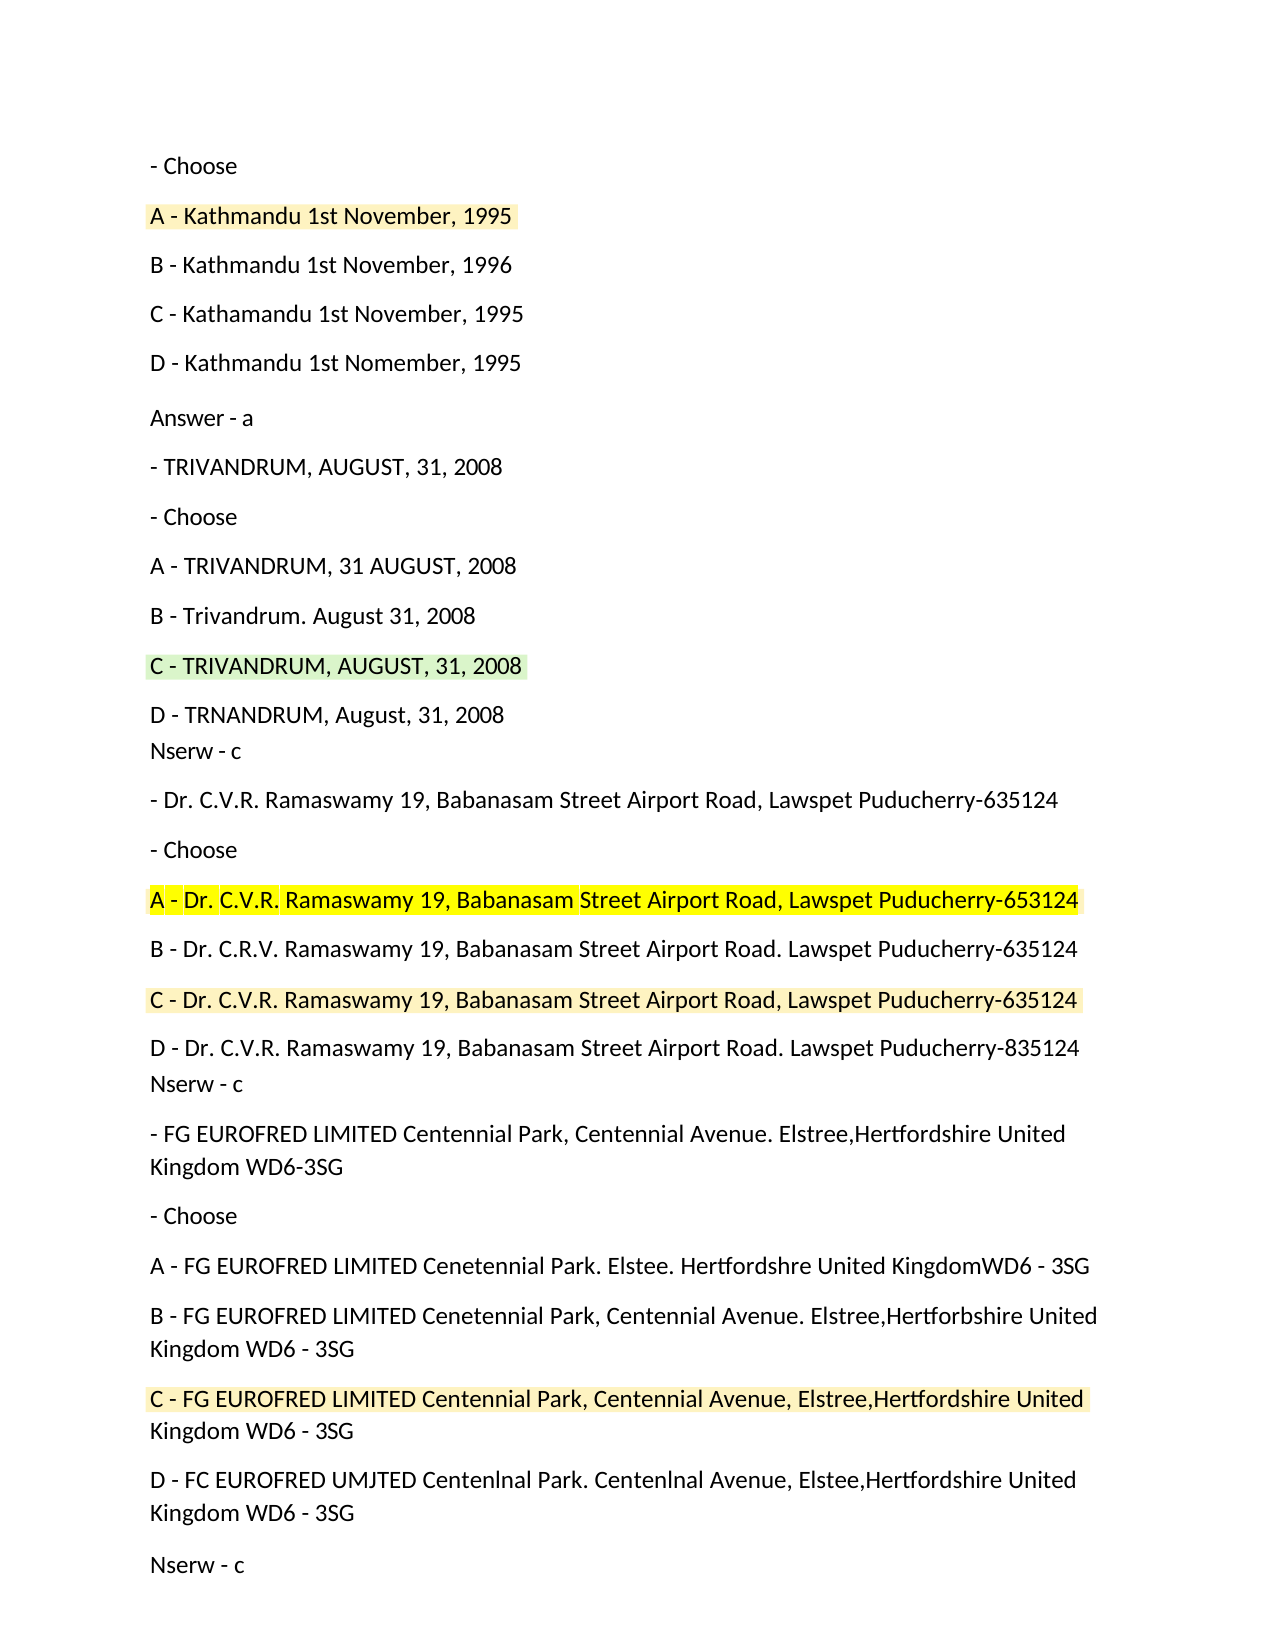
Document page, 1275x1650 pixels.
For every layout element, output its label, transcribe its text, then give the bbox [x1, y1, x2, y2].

text Answer - a [150, 402, 524, 432]
list Choose [150, 150, 1110, 180]
text B - Dr. C.R.V. Ramaswamy 19, Babanasam Street Airport Road. Lawspet Puducherry-635124 [150, 933, 1110, 964]
list Choose [150, 501, 1110, 531]
list TRIVANDRUM, AUGUST, 31, 2008 [150, 451, 1110, 482]
list Choose [150, 834, 1110, 865]
text D - TRNANDRUM, August, 31, 2008 [150, 699, 1110, 730]
text Nserw - c [150, 735, 1110, 766]
list FG EUROFRED LIMITED Centennial Park, Centennial Avenue. Elstree,Hertfordshire United Kingdom WD6-3SG [150, 1118, 1067, 1182]
text B - Kathmandu 1st November, 1996 C - Kathamandu 1st November, 1995 D - Kathmandu 1st Nomember, 1995 [150, 249, 524, 378]
text D - Dr. C.V.R. Ramaswamy 19, Babanasam Street Airport Road. Lawspet Puducherry-835124 [150, 1033, 1110, 1063]
text A - FG EUROFRED LIMITED Cenetennial Park. Elstee. Hertfordshre United KingdomWD6 - 3SG [150, 1250, 1110, 1281]
text Kingdom WD6 - 3SG [150, 1387, 1110, 1446]
list Choose [150, 1201, 1110, 1231]
text D - FC EUROFRED UMJTED Centenlnal Park. Centenlnal Avenue, Elstee,Hertfordshire United Kingdom WD6 - 3SG [150, 1465, 1110, 1528]
text Nserw - c [150, 1068, 1110, 1099]
text B - FG EUROFRED LIMITED Cenetennial Park, Centennial Avenue. Elstree,Hertforbshire United Kingdom WD6 - 3SG [150, 1300, 1110, 1363]
text B - Trivandrum. August 31, 2008 [150, 600, 1110, 631]
text A - TRIVANDRUM, 31 AUGUST, 2008 [150, 551, 1110, 581]
list Dr. C.V.R. Ramaswamy 19, Babanasam Street Airport Road, Lawspet Puducherry-635124 [150, 785, 1110, 815]
text Nserw - c [150, 1549, 1110, 1580]
